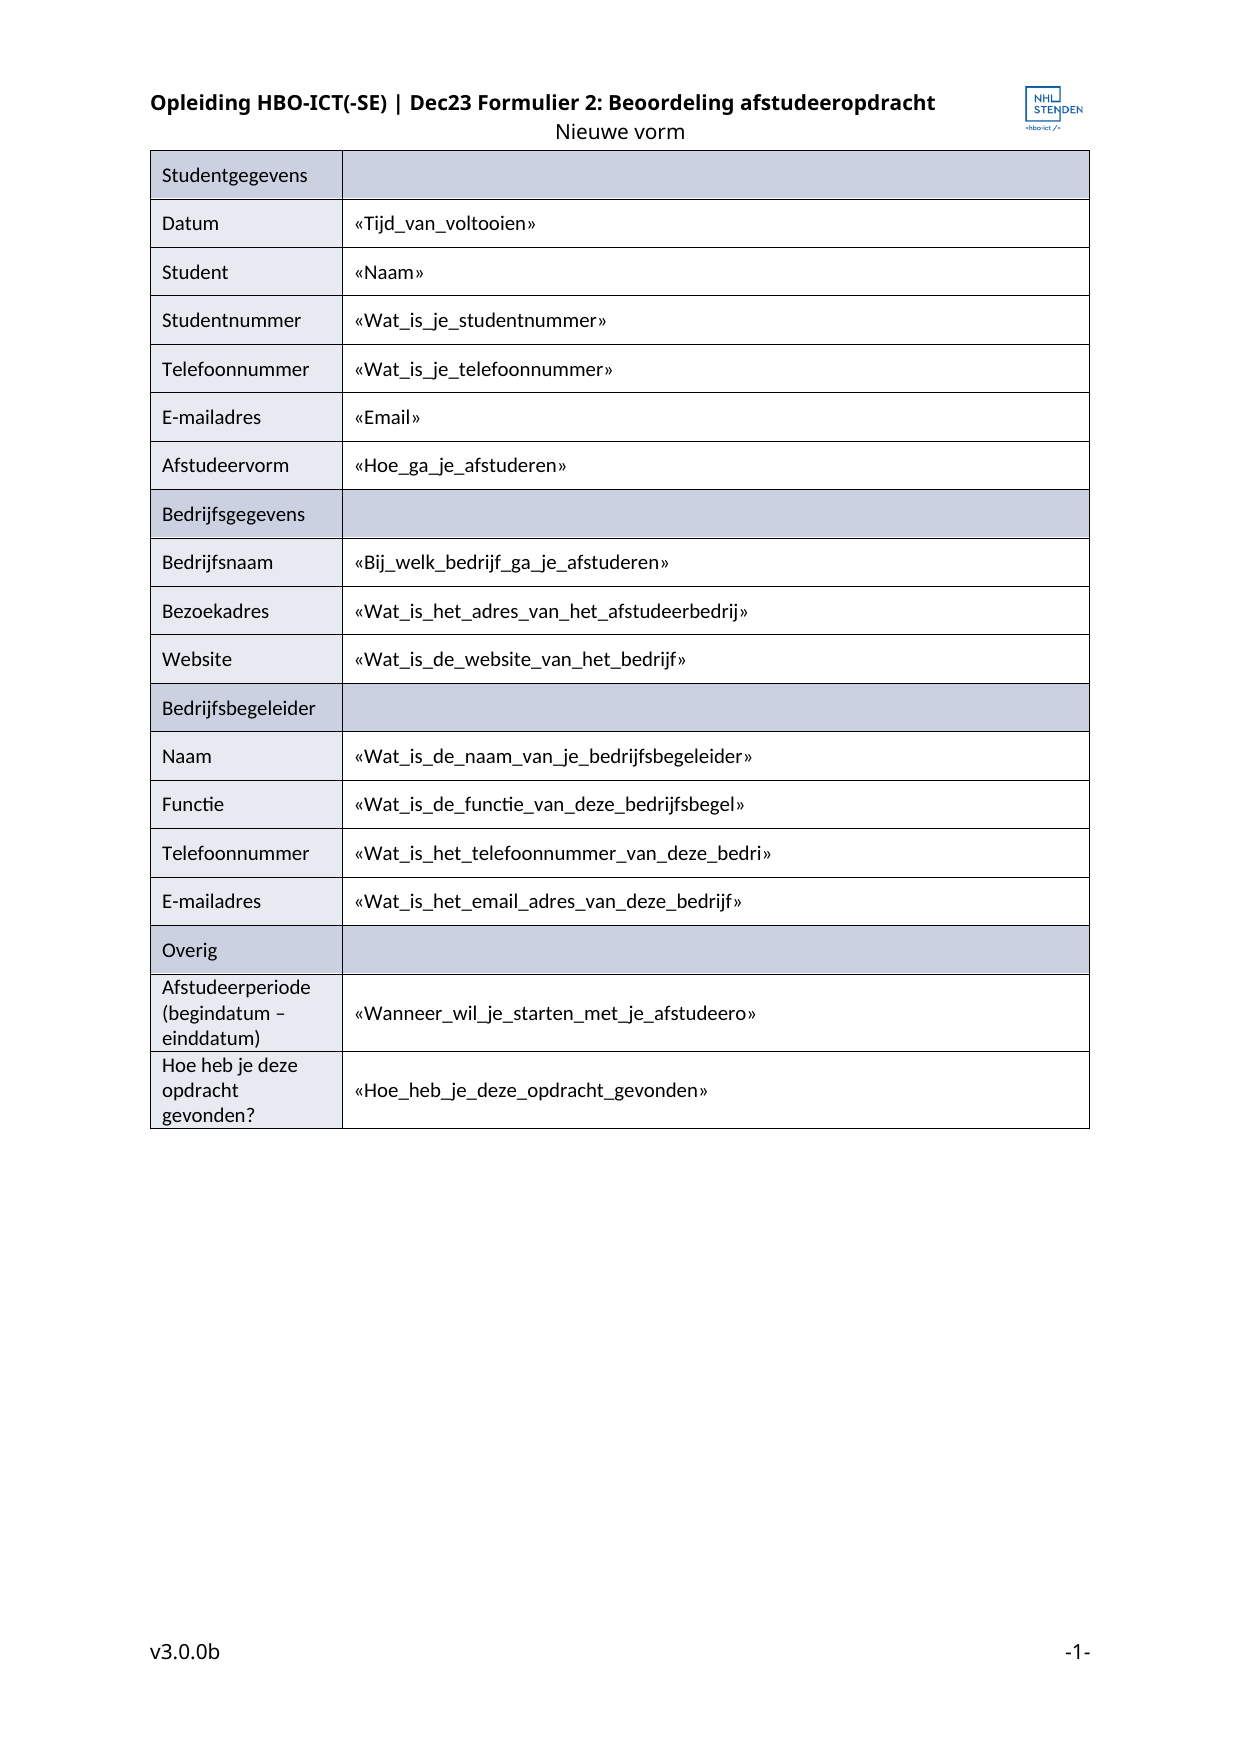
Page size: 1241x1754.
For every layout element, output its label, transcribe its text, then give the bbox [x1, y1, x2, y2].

table_cell «Wanneer_wil_je_starten_met_je_afstudeero» [343, 975, 1089, 1051]
table_cell Afstudeervorm [151, 442, 342, 489]
table_cell Afstudeerperiode (begindatum – einddatum) [151, 975, 342, 1051]
table_cell E-mailadres [151, 393, 342, 441]
table_cell «Wat_is_de_functie_van_deze_bedrijfsbegel» [343, 781, 1089, 828]
table_cell Bedrijfsnaam [151, 539, 342, 586]
picture [1025, 86, 1083, 131]
table_cell «Wat_is_het_telefoonnummer_van_deze_bedri» [343, 829, 1089, 877]
table_cell «Hoe_ga_je_afstuderen» [343, 442, 1089, 489]
table_cell «Bij_welk_bedrijf_ga_je_afstuderen» [343, 539, 1089, 586]
table_cell «Wat_is_je_telefoonnummer» [343, 345, 1089, 392]
table_cell «Tijd_van_voltooien» [343, 200, 1089, 247]
table_cell Telefoonnummer [151, 345, 342, 392]
table_cell «Wat_is_het_email_adres_van_deze_bedrijf» [343, 878, 1089, 925]
table_cell Datum [151, 200, 342, 247]
table_cell «Email» [343, 393, 1089, 441]
table_cell Student [151, 248, 342, 295]
table_cell Hoe heb je deze opdracht gevonden? [151, 1052, 342, 1128]
table_cell Bezoekadres [151, 587, 342, 634]
table_cell Website [151, 635, 342, 683]
table_cell «Wat_is_de_website_van_het_bedrijf» [343, 635, 1089, 683]
table_cell E-mailadres [151, 878, 342, 925]
table_header [343, 151, 1089, 198]
table_cell Bedrijfsgegevens [151, 490, 342, 537]
table_cell Studentnummer [151, 296, 342, 344]
table_cell Naam [151, 732, 342, 780]
table_cell «Hoe_heb_je_deze_opdracht_gevonden» [343, 1052, 1089, 1128]
table_cell «Wat_is_de_naam_van_je_bedrijfsbegeleider» [343, 732, 1089, 780]
table_cell [343, 684, 1089, 731]
table_cell Telefoonnummer [151, 829, 342, 877]
table_cell «Wat_is_je_studentnummer» [343, 296, 1089, 344]
table_cell Overig [151, 926, 342, 973]
table_cell [343, 926, 1089, 973]
table_cell [343, 490, 1089, 537]
table_cell «Naam» [343, 248, 1089, 295]
table_cell «Wat_is_het_adres_van_het_afstudeerbedrij» [343, 587, 1089, 634]
table_header Studentgegevens [151, 151, 342, 198]
table_cell Functie [151, 781, 342, 828]
table_cell Bedrijfsbegeleider [151, 684, 342, 731]
